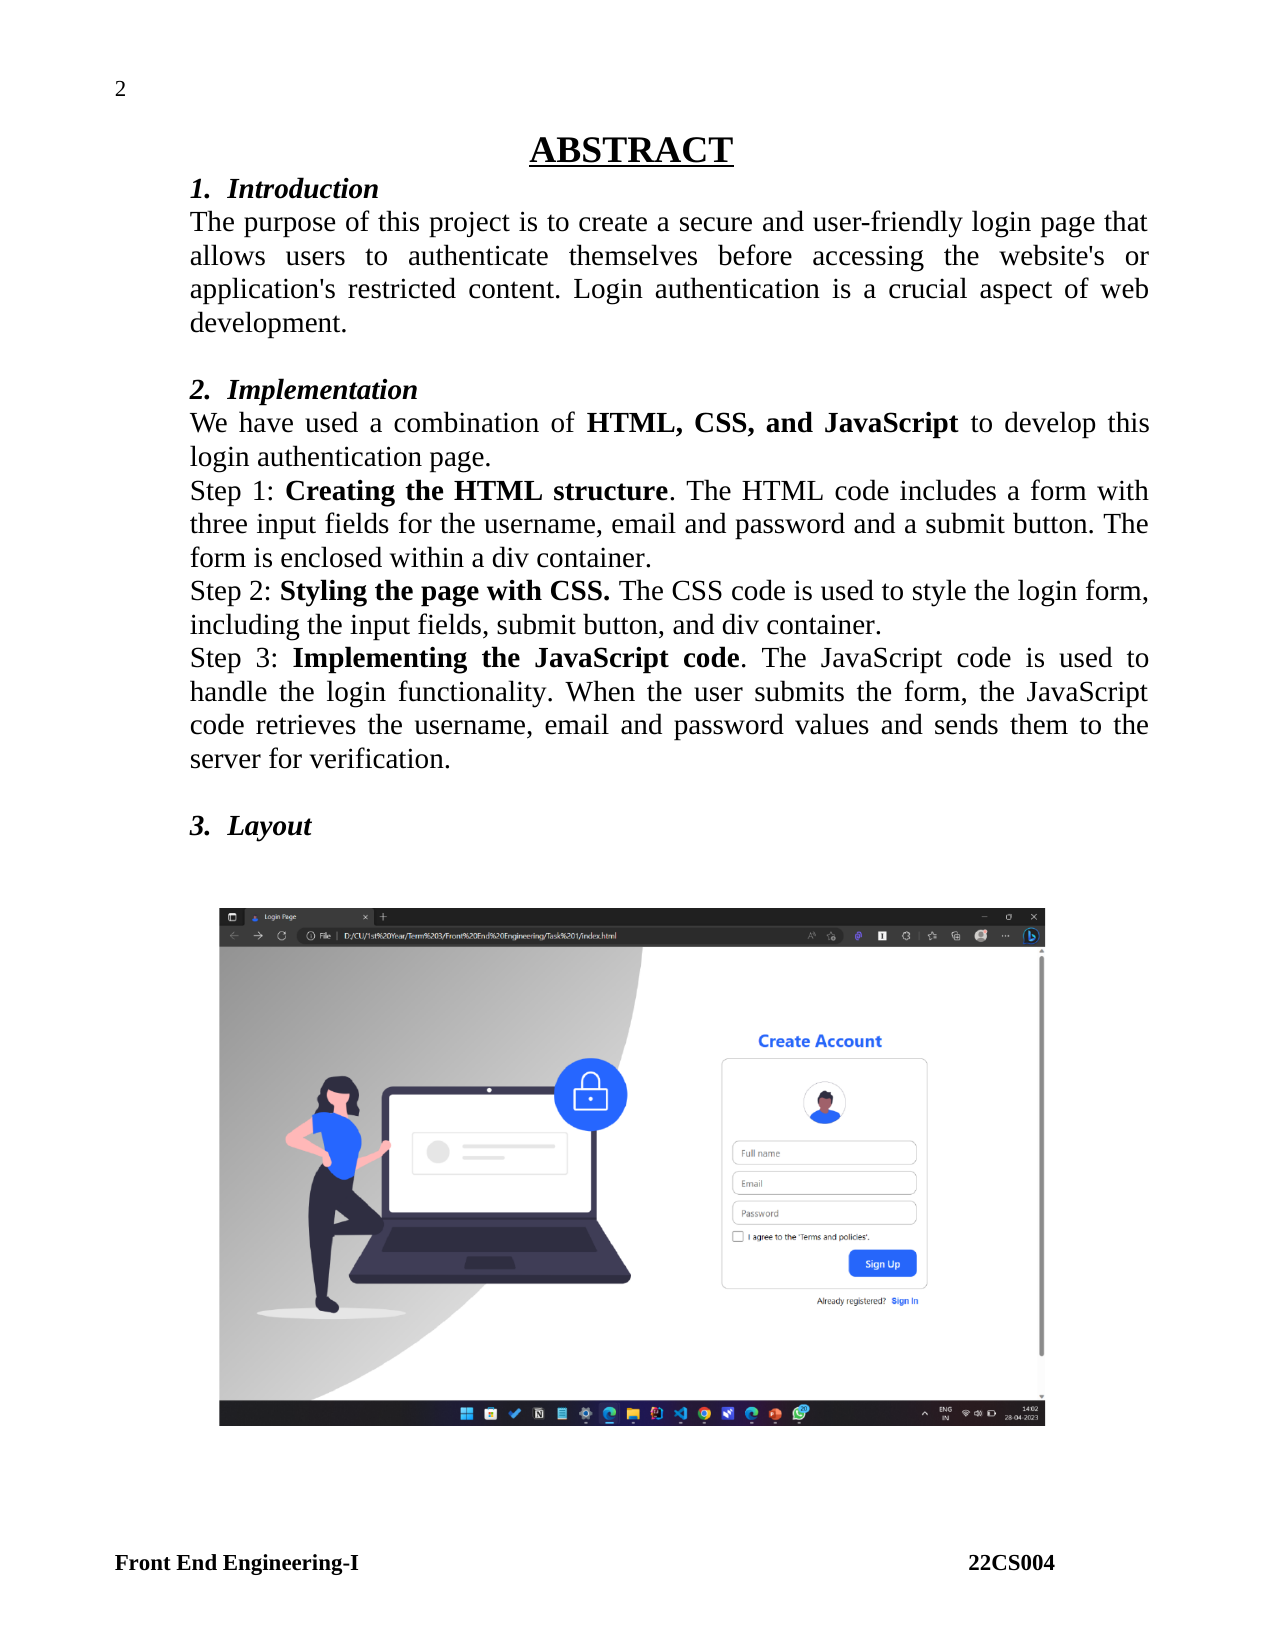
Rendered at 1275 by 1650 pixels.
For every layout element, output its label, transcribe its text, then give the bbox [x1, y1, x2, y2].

text The purpose of this project is to create a secure and user-friendly login page that allows users to authenticate themselves before accessing the website's or application's restricted content. Login authentication is a crucial aspect of web development. [189, 204, 1150, 338]
picture [219, 908, 1046, 1426]
subtitle Implementation [189, 372, 960, 406]
text We have used a combination of HTML, CSS, and JavaScript to develop this login authentication page. [189, 406, 1150, 473]
text Step 3: Implementing the JavaScript code. The JavaScript code is used to handle the login functionality. When the user submits the form, the JavaScript code retrieves the username, email and password values and sends them to the server for verification. [189, 640, 1150, 774]
subtitle Introduction [189, 171, 960, 204]
text Step 1: Creating the HTML structure. The HTML code includes a form with three input fields for the username, email and password and a submit button. The form is enclosed within a div container. [189, 473, 1150, 573]
text Step 2: Styling the page with CSS. The CSS code is used to style the login form, including the input fields, submit button, and div container. [189, 573, 1150, 640]
subtitle Layout [189, 808, 960, 842]
subtitle ABSTRACT [121, 128, 1142, 171]
